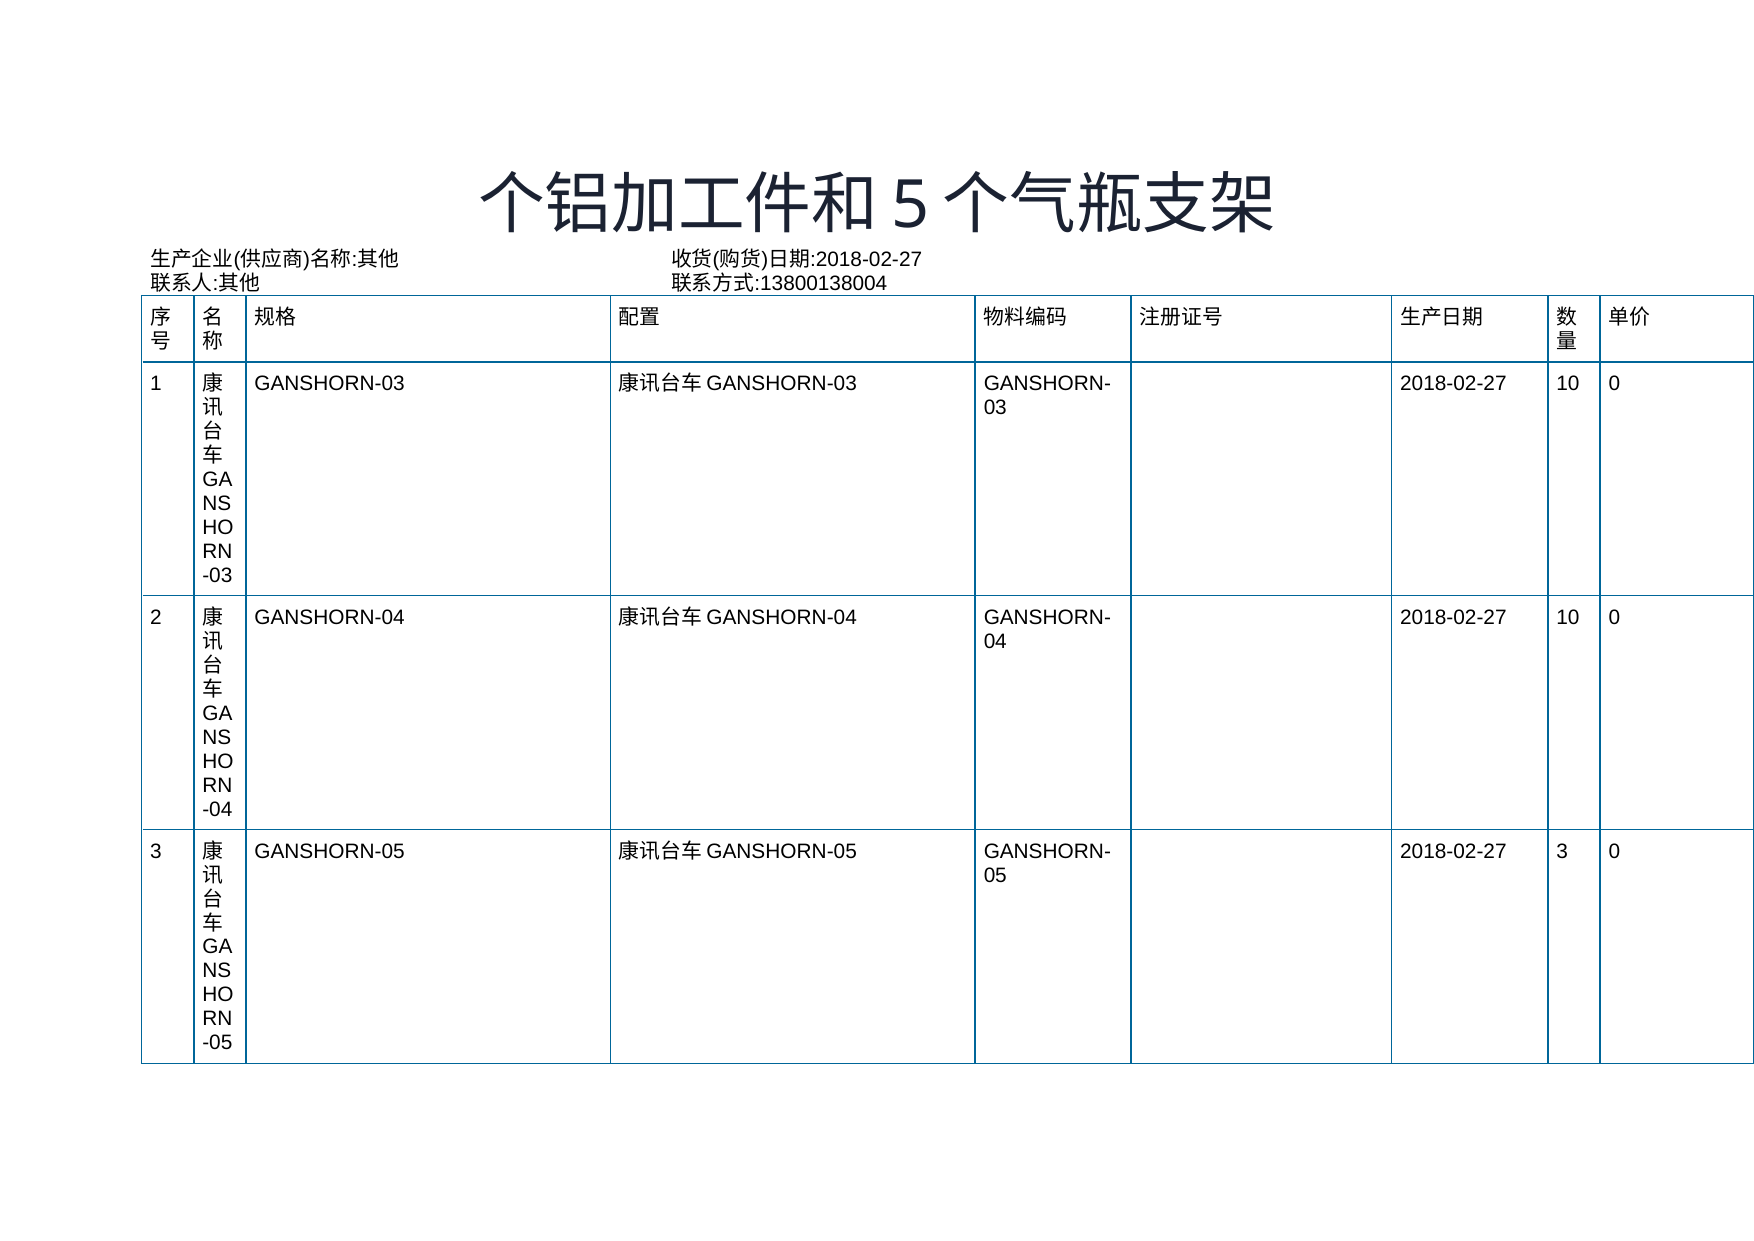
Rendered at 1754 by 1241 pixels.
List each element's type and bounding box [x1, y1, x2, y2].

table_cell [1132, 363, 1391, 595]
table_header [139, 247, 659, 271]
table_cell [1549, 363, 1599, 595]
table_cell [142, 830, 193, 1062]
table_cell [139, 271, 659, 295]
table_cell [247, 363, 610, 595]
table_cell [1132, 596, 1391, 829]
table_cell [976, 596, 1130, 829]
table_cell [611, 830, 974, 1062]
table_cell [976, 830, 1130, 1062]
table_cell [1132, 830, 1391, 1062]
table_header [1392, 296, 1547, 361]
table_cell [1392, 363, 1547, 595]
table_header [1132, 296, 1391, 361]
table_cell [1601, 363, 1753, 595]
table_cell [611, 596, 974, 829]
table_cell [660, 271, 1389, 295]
text [150, 150, 1604, 247]
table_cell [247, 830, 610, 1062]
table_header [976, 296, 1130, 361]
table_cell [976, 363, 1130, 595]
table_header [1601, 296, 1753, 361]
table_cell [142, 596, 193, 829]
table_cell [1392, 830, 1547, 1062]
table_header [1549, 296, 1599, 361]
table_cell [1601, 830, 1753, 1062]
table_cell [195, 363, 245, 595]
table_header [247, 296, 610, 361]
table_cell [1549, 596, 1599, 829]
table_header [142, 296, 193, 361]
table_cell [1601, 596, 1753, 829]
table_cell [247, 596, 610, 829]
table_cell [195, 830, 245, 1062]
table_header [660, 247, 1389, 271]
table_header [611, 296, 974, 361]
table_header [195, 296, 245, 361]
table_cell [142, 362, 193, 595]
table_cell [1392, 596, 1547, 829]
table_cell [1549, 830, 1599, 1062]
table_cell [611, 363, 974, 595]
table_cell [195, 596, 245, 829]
